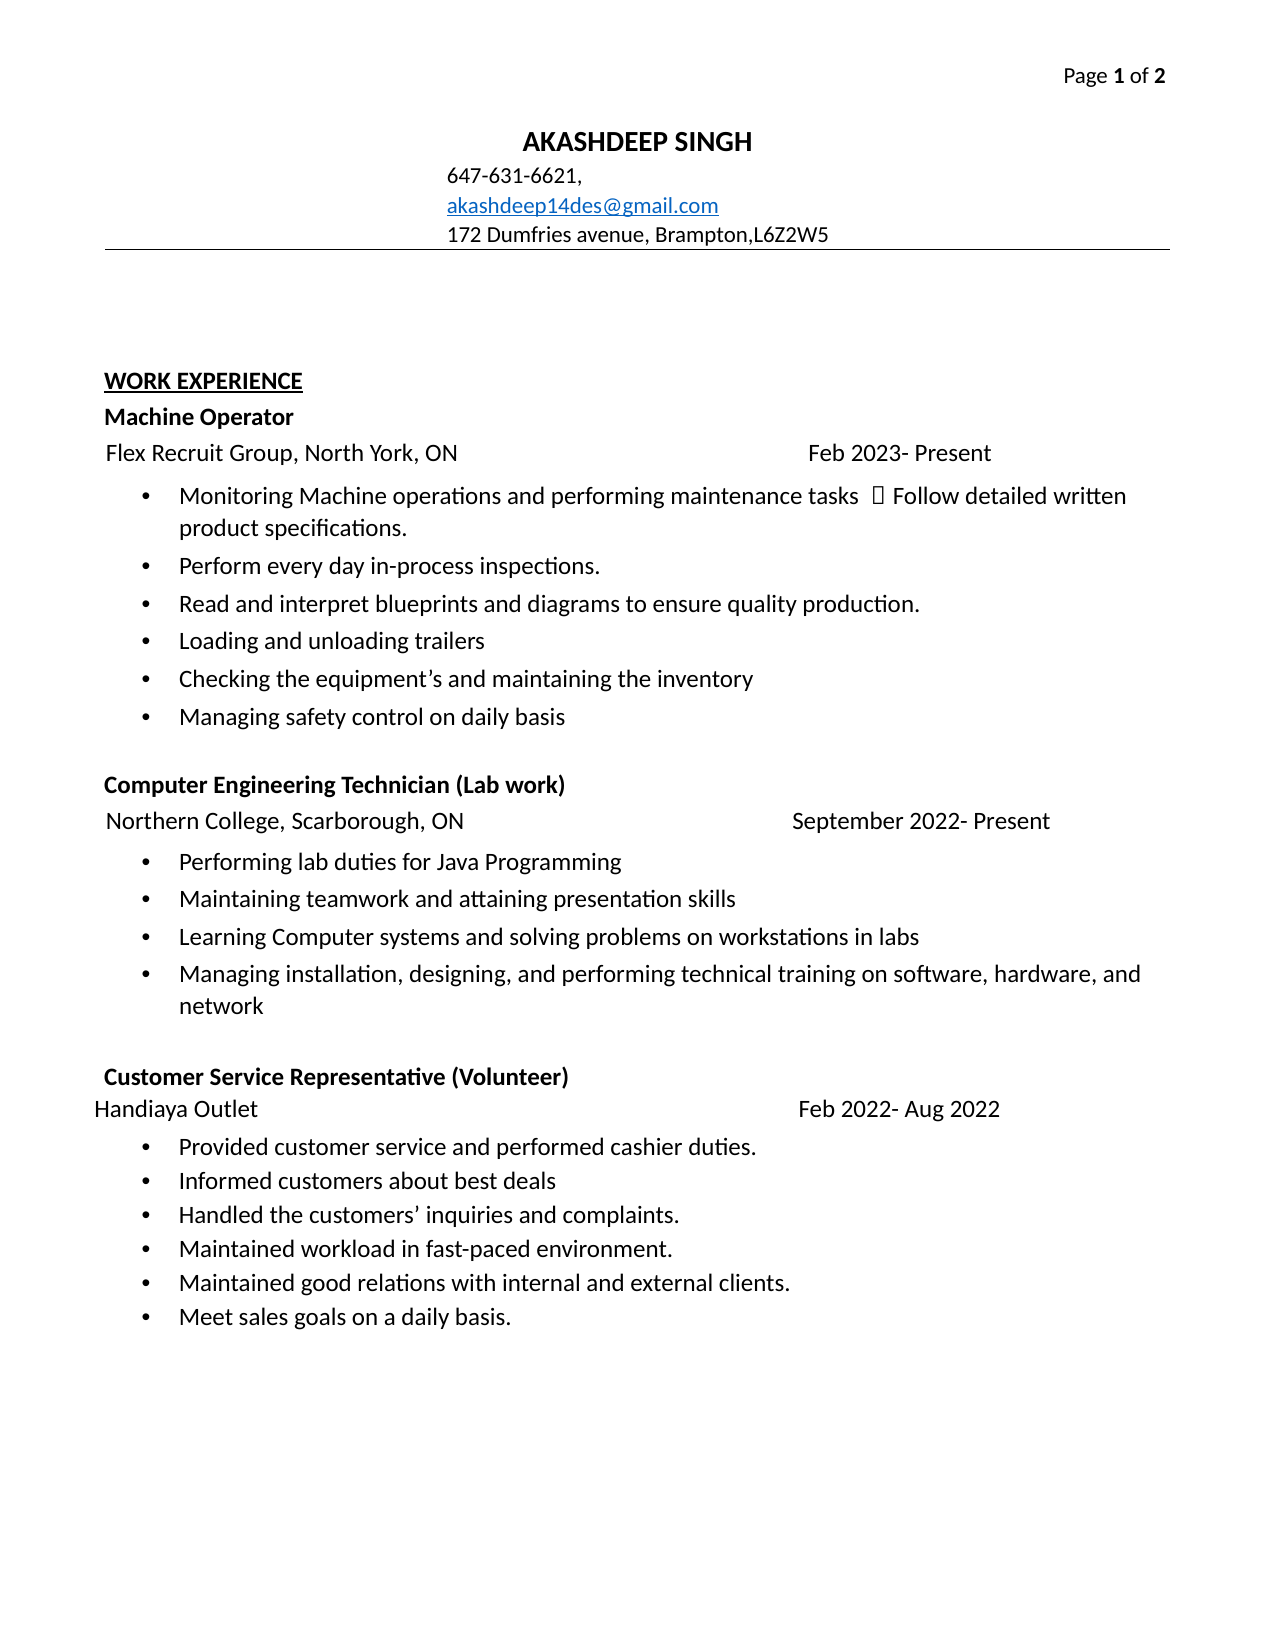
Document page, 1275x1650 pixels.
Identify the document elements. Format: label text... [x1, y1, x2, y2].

list Provided customer service and performed cashier duties. [141, 1131, 1171, 1162]
text Handiaya Outlet Feb 2022- Aug 2022 [94, 1094, 1171, 1124]
subtitle AKASHDEEP SINGH [104, 123, 1171, 159]
text Northern College, Scarborough, ON September 2022- Present [106, 805, 1171, 836]
text Page 1 of 2 [94, 61, 1171, 89]
list Monitoring Machine operations and performing maintenance tasks  Follow detailed written product specifications. [141, 477, 1171, 543]
list Handled the customers’ inquiries and complaints. [141, 1199, 1171, 1229]
text akashdeep14des@gmail.com [447, 191, 857, 219]
list Read and interpret blueprints and diagrams to ensure quality production. [141, 588, 1171, 618]
text 647-631-6621, [447, 161, 857, 189]
list Maintained good relations with internal and external clients. [141, 1267, 1171, 1297]
list Performing lab duties for Java Programming [141, 846, 1171, 876]
list Loading and unloading trailers [141, 625, 1171, 656]
text Flex Recruit Group, North York, ON Feb 2023- Present [106, 437, 1171, 467]
list Learning Computer systems and solving problems on workstations in labs [141, 921, 1171, 951]
subtitle Machine Operator [104, 401, 1171, 432]
list Maintaining teamwork and attaining presentation skills [141, 883, 1171, 914]
text 172 Dumfries avenue, Brampton,L6Z2W5 [447, 220, 857, 248]
list Checking the equipment’s and maintaining the inventory [141, 663, 1171, 693]
list Managing safety control on daily basis [141, 701, 1171, 731]
subtitle Customer Service Representative (Volunteer) [104, 1061, 1171, 1091]
list Perform every day in-process inspections. [141, 550, 1171, 581]
subtitle Computer Engineering Technician (Lab work) [104, 769, 1171, 800]
list Maintained workload in fast-paced environment. [141, 1233, 1171, 1264]
list Informed customers about best deals [141, 1165, 1171, 1196]
list Meet sales goals on a daily basis. [141, 1302, 1171, 1332]
subtitle WORK EXPERIENCE [104, 365, 1171, 396]
list Managing installation, designing, and performing technical training on software, hardware, and network [141, 958, 1171, 1021]
